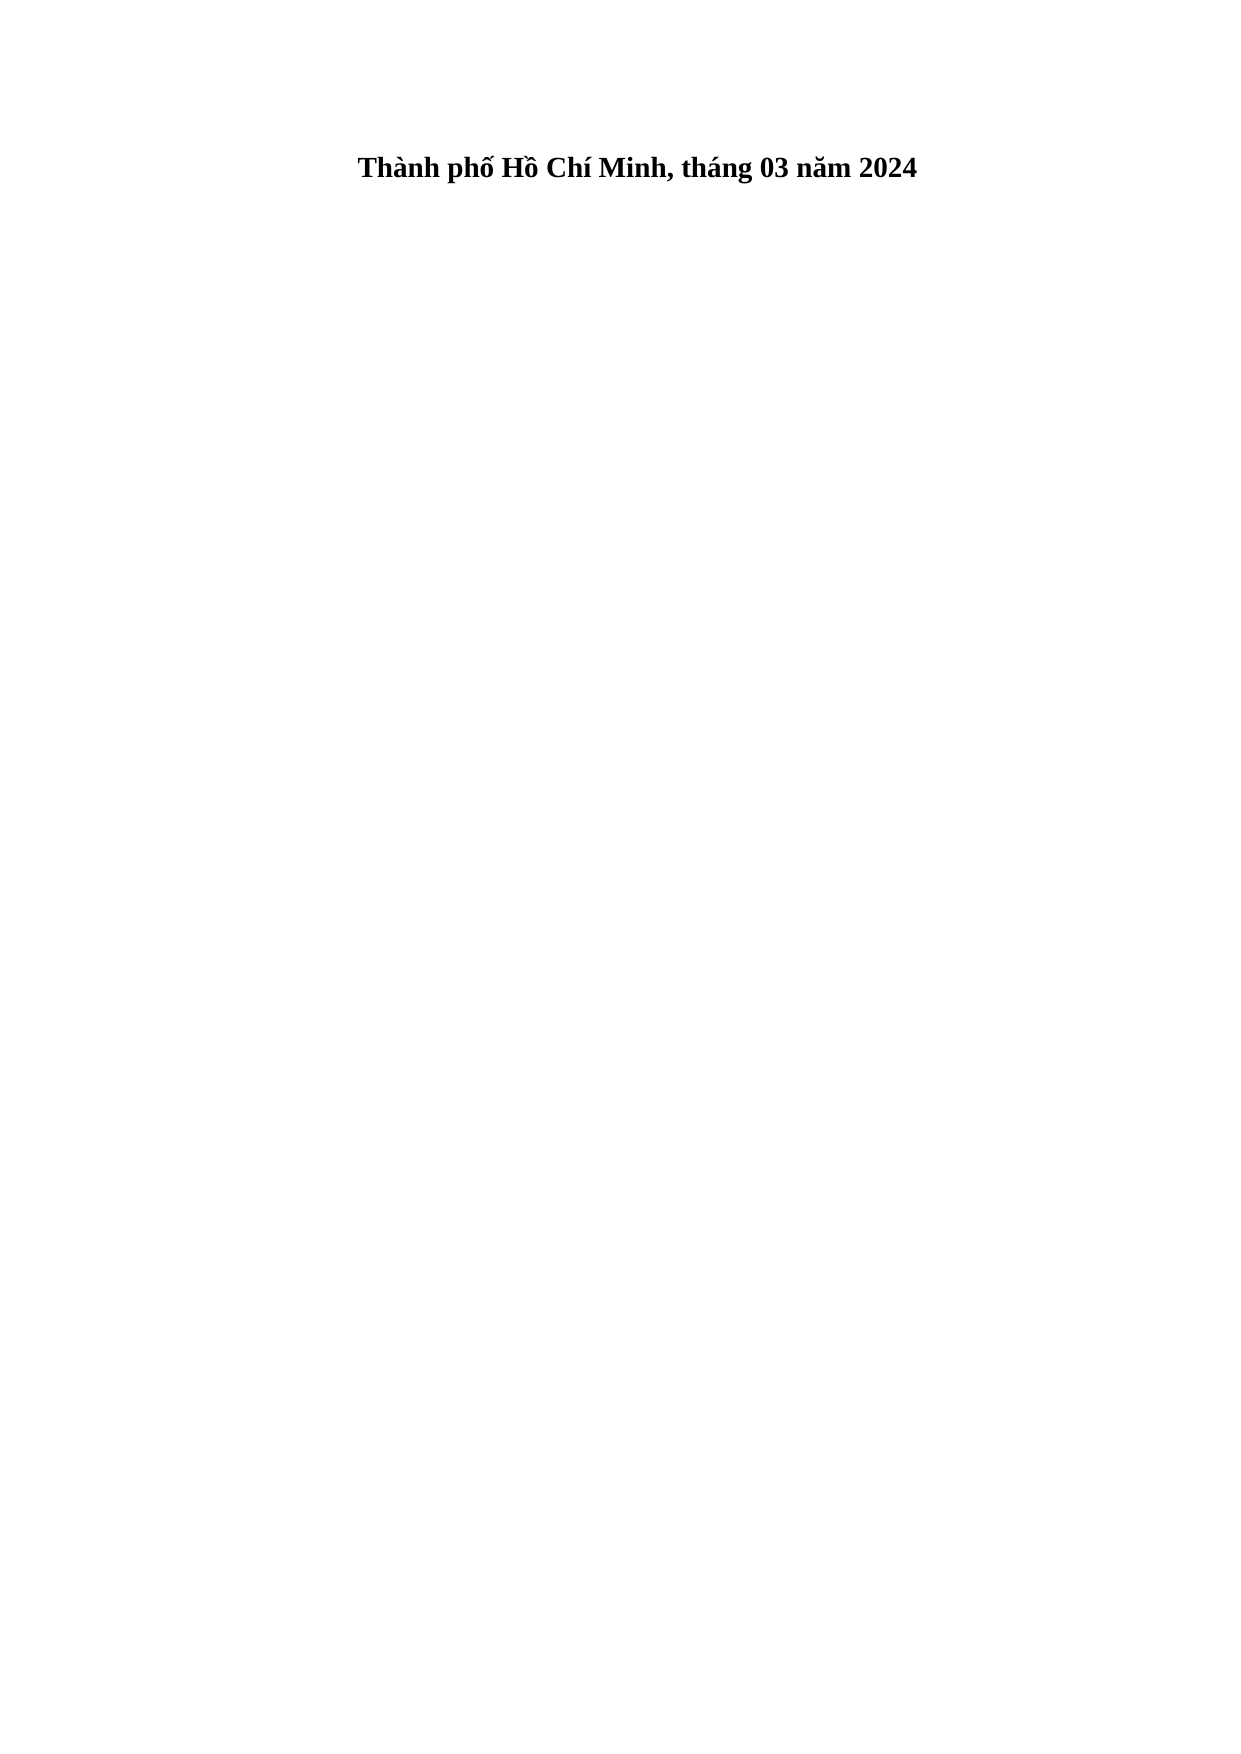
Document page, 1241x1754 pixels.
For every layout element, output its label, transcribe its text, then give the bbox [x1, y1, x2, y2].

text Thành phố Hồ Chí Minh, tháng 03 năm 2024 [150, 150, 1124, 183]
